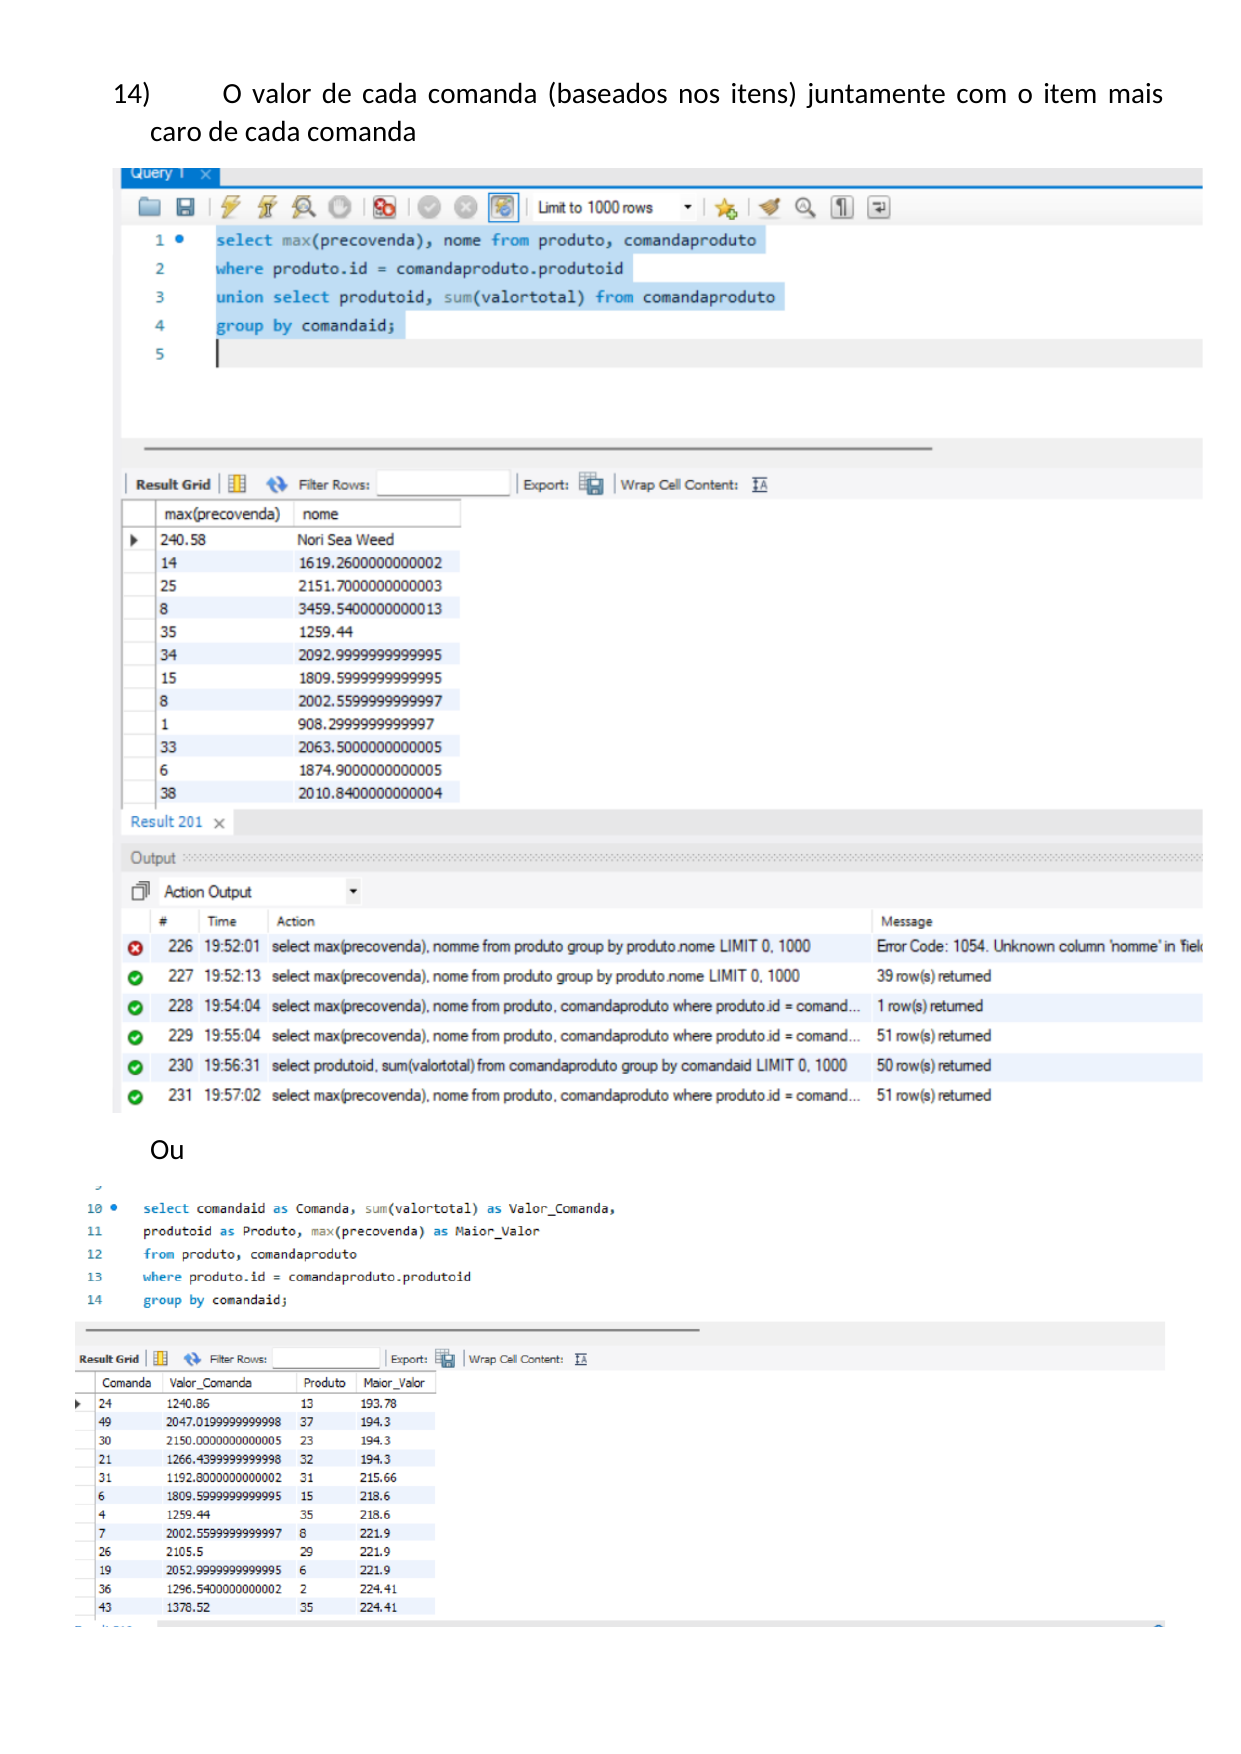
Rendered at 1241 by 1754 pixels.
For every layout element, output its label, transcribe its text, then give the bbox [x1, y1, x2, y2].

list Ou [150, 1131, 1165, 1167]
list O valor de cada comanda (baseados nos itens) juntamente com o item mais caro de cada comanda [112, 75, 1165, 149]
picture [112, 168, 1203, 1113]
picture [75, 1186, 1166, 1627]
